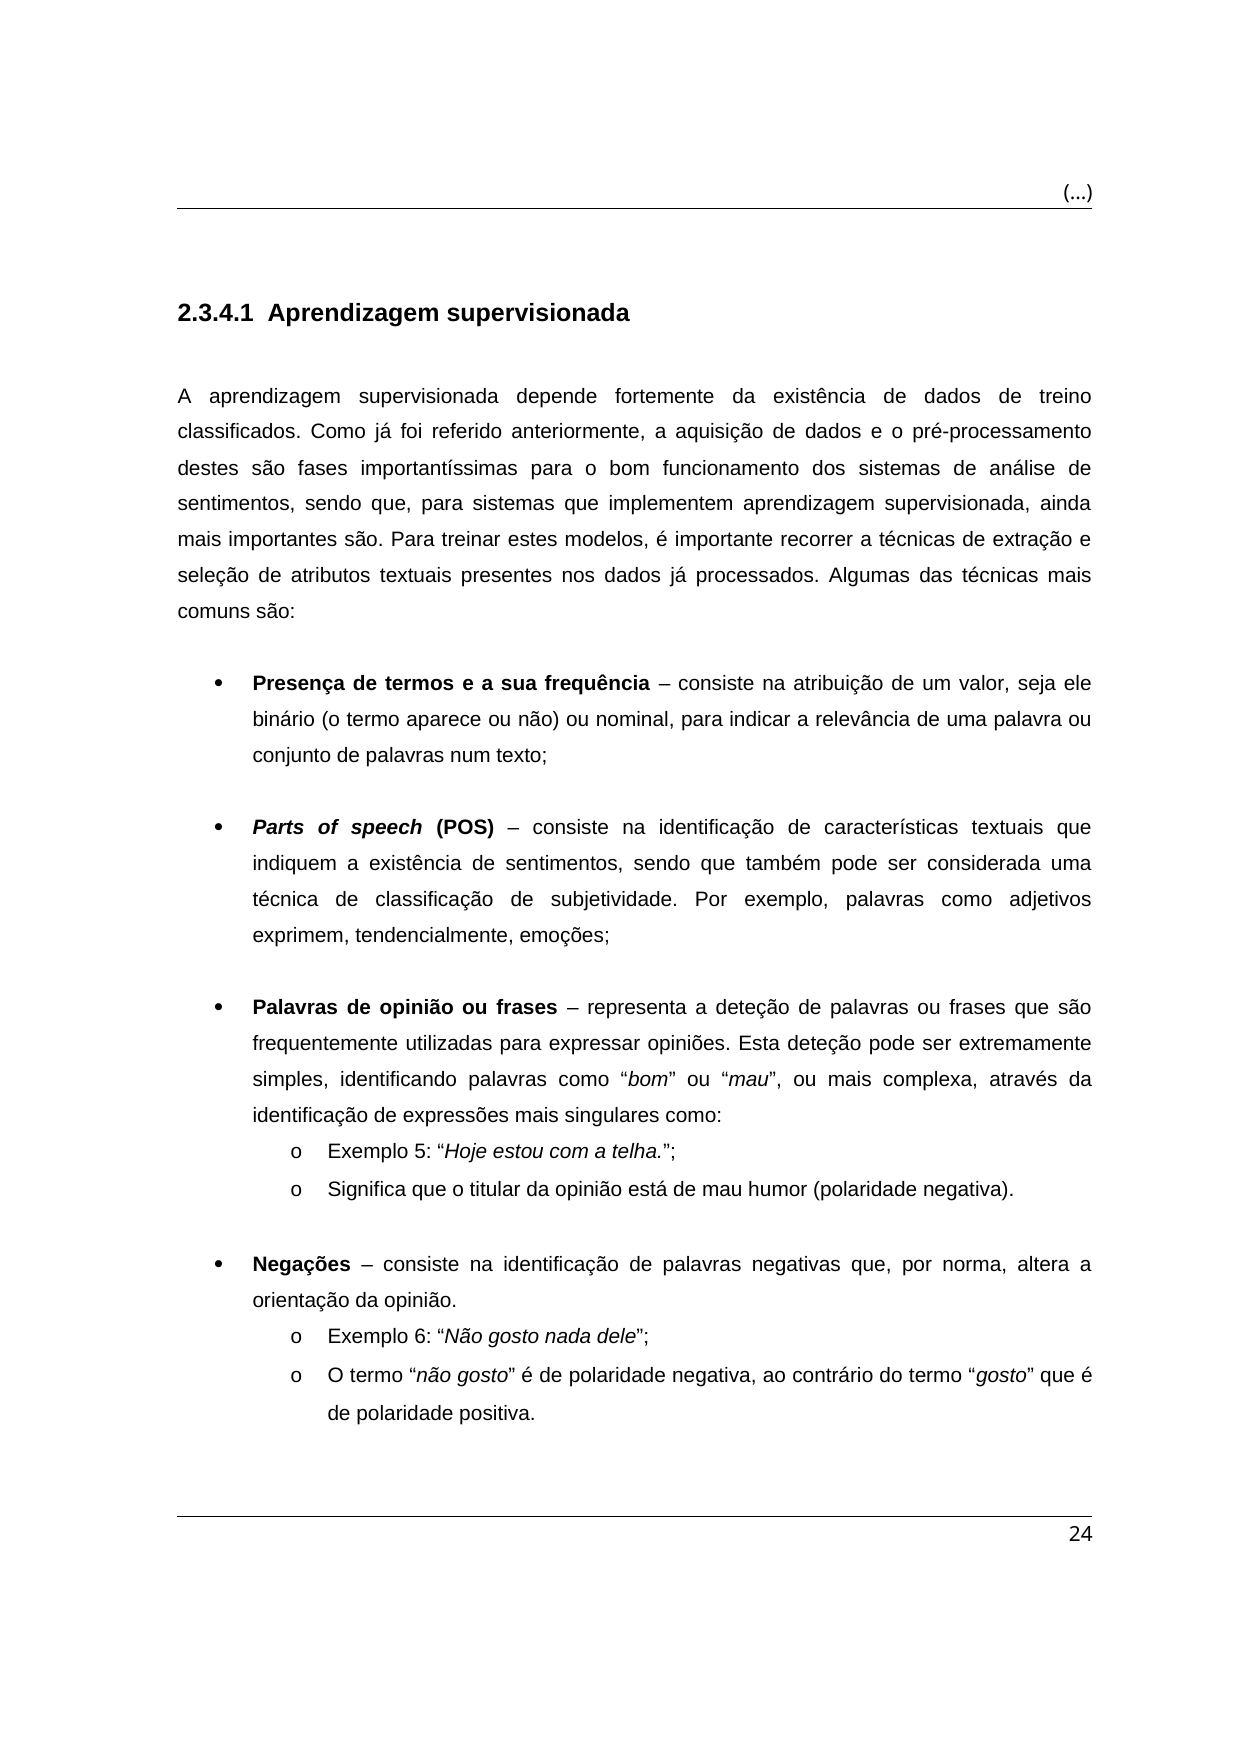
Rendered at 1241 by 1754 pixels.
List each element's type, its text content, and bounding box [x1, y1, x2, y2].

list Exemplo 6: “Não gosto nada dele”; [290, 1324, 1092, 1350]
list Presença de termos e a sua frequência – consiste na atribuição de um valor, seja ele binário (o termo aparece ou não) ou nominal, para indicar a relevância de uma palavra ou conjunto de palavras num texto; [215, 671, 1092, 767]
list Exemplo 5: “Hoje estou com a telha.”; [290, 1138, 1092, 1164]
subtitle Aprendizagem supervisionada [177, 298, 1092, 327]
list Negações – consiste na identificação de palavras negativas que, por norma, altera a orientação da opinião. [215, 1252, 1092, 1312]
list Palavras de opinião ou frases – representa a deteção de palavras ou frases que são frequentemente utilizadas para expressar opiniões. Esta deteção pode ser extremamente simples, identificando palavras como “bom” ou “mau”, ou mais complexa, através da identificação de expressões mais singulares como: [215, 994, 1092, 1126]
list O termo “não gosto” é de polaridade negativa, ao contrário do termo “gosto” que é de polaridade positiva. [290, 1363, 1092, 1424]
list Significa que o titular da opinião está de mau humor (polaridade negativa). [290, 1177, 1092, 1203]
text A aprendizagem supervisionada depende fortemente da existência de dados de treino classificados. Como já foi referido anteriormente, a aquisição de dados e o pré-processamento destes são fases importantíssimas para o bom funcionamento dos sistemas de análise de sentimentos, sendo que, para sistemas que implementem aprendizagem supervisionada, ainda mais importantes são. Para treinar estes modelos, é importante recorrer a técnicas de extração e seleção de atributos textuais presentes nos dados já processados. Algumas das técnicas mais comuns são: [177, 383, 1092, 623]
list Parts of speech (POS) – consiste na identificação de características textuais que indiquem a existência de sentimentos, sendo que também pode ser considerada uma técnica de classificação de subjetividade. Por exemplo, palavras como adjetivos exprimem, tendencialmente, emoções; [215, 815, 1092, 947]
